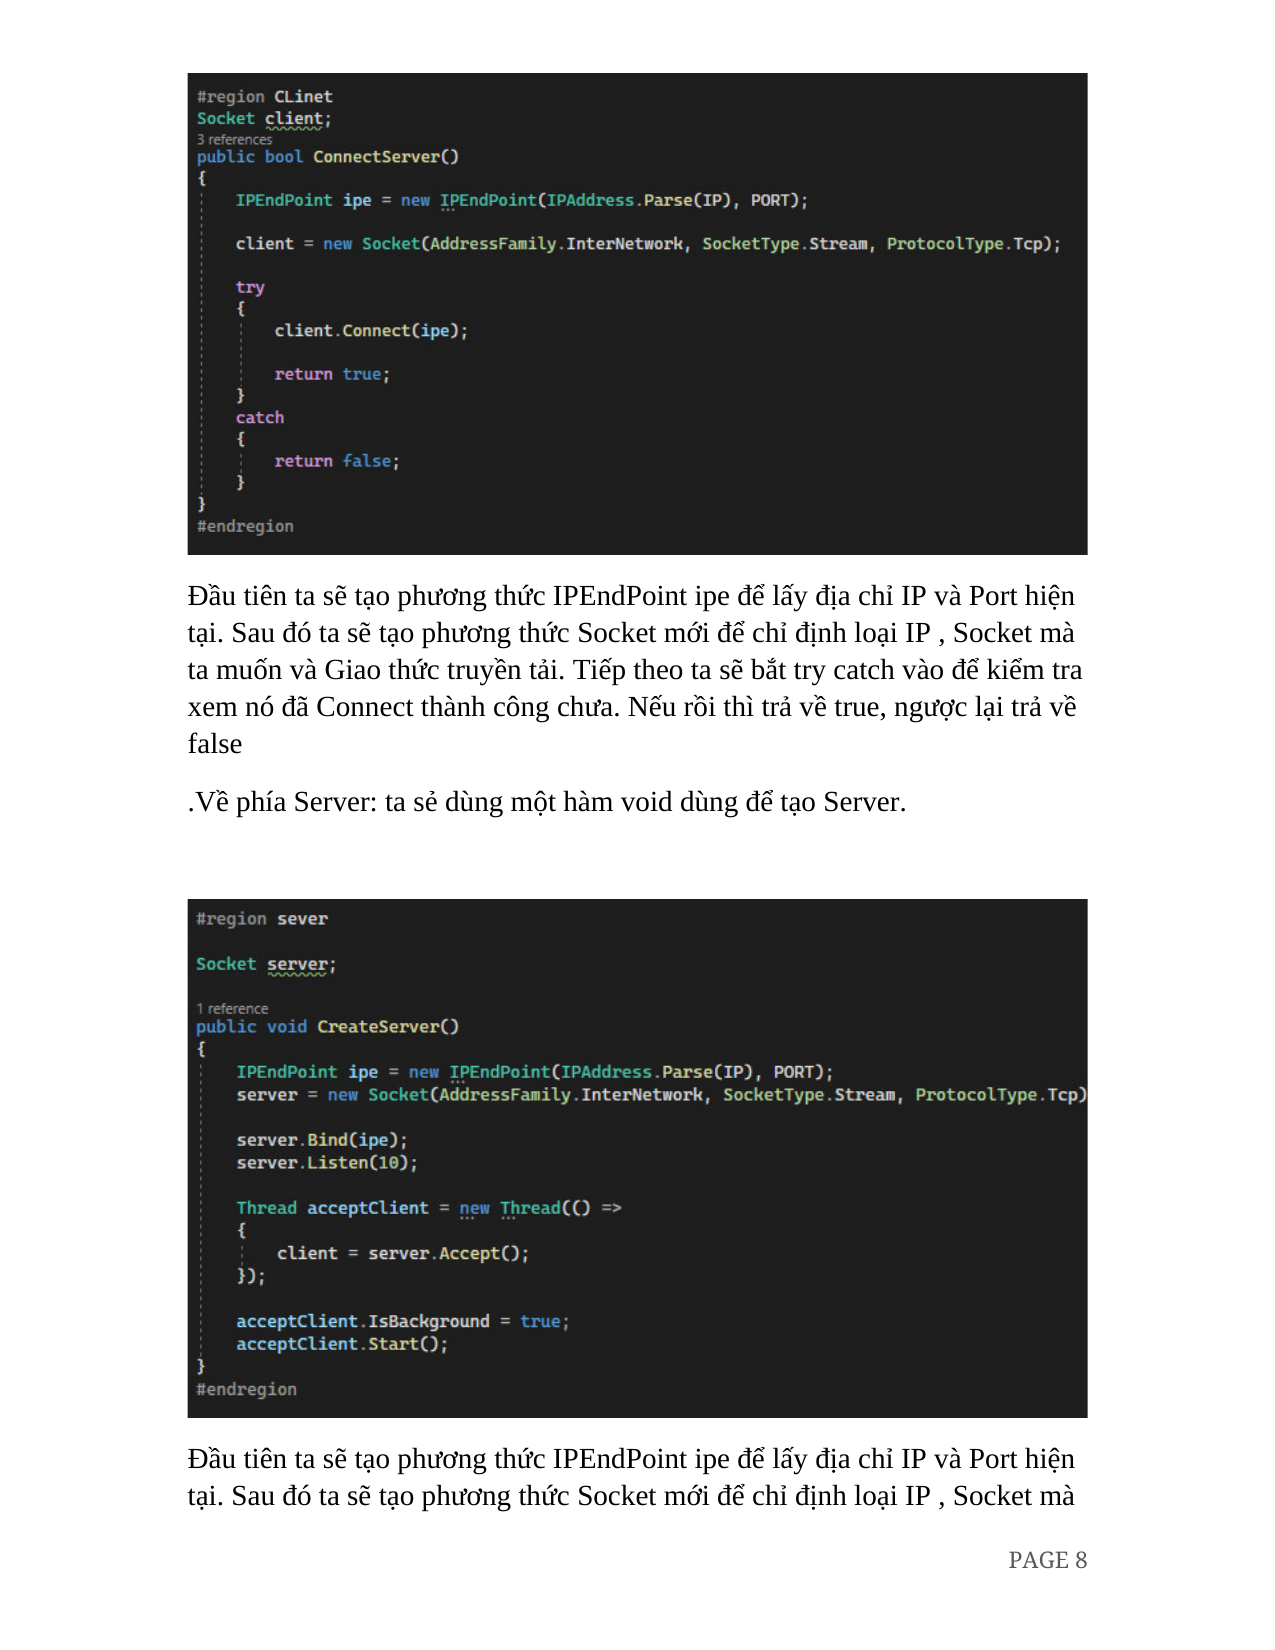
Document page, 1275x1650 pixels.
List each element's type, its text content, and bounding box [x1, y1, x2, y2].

picture [187, 73, 1088, 555]
picture [187, 899, 1088, 1418]
text Đầu tiên ta sẽ tạo phương thức IPEndPoint ipe để lấy địa chỉ IP và Port hiện tại. Sau đó ta sẽ tạo phương thức Socket mới để chỉ định loại IP , Socket mà ta muốn và Giao thức truyền tải. Tiếp theo ta sẽ bắt try catch vào để kiểm tra xem nó đã Connect thành công chưa. Nếu rồi thì trả về true, ngược lại trả về false [187, 578, 1087, 759]
text .Về phía Server: ta sẻ dùng một hàm void dùng để tạo Server. [187, 784, 1087, 817]
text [187, 1441, 1087, 1512]
